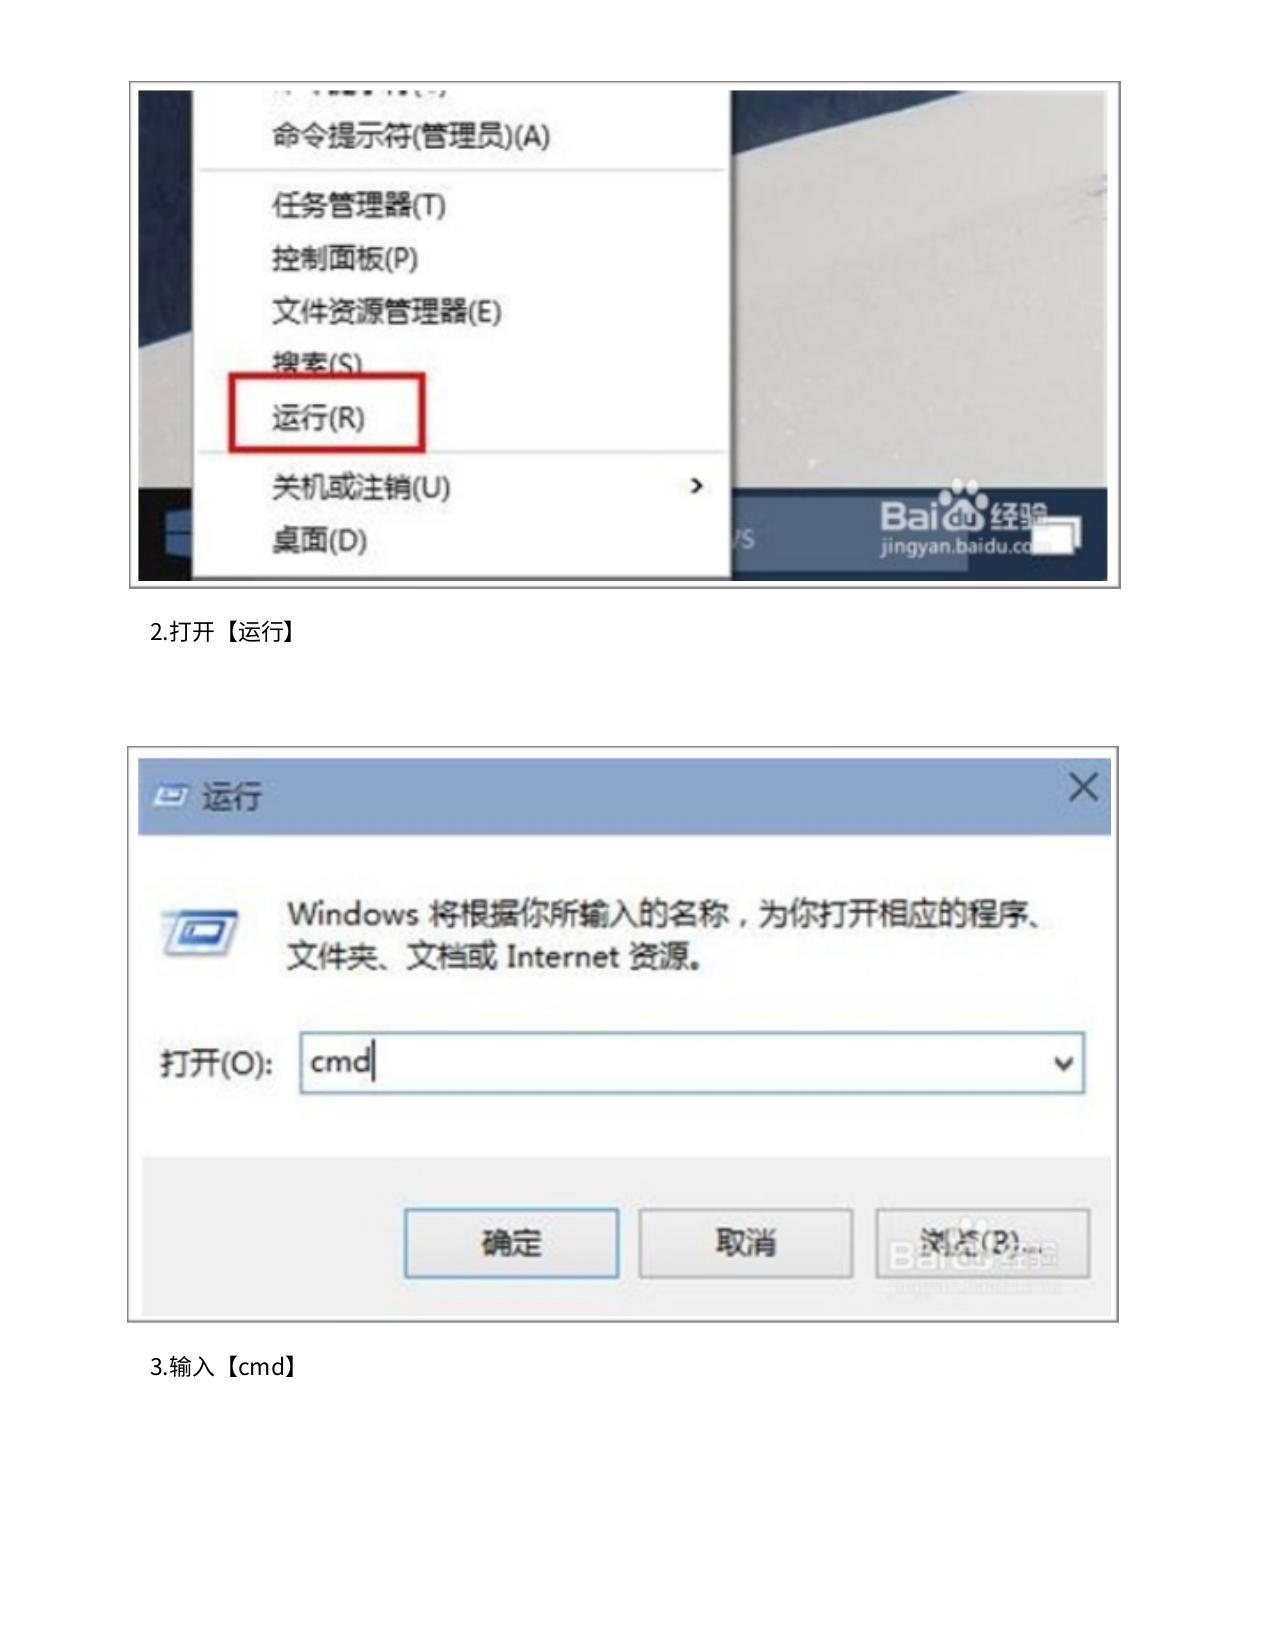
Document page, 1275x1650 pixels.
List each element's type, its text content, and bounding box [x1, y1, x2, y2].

picture [129, 81, 1121, 589]
picture [127, 746, 1119, 1325]
